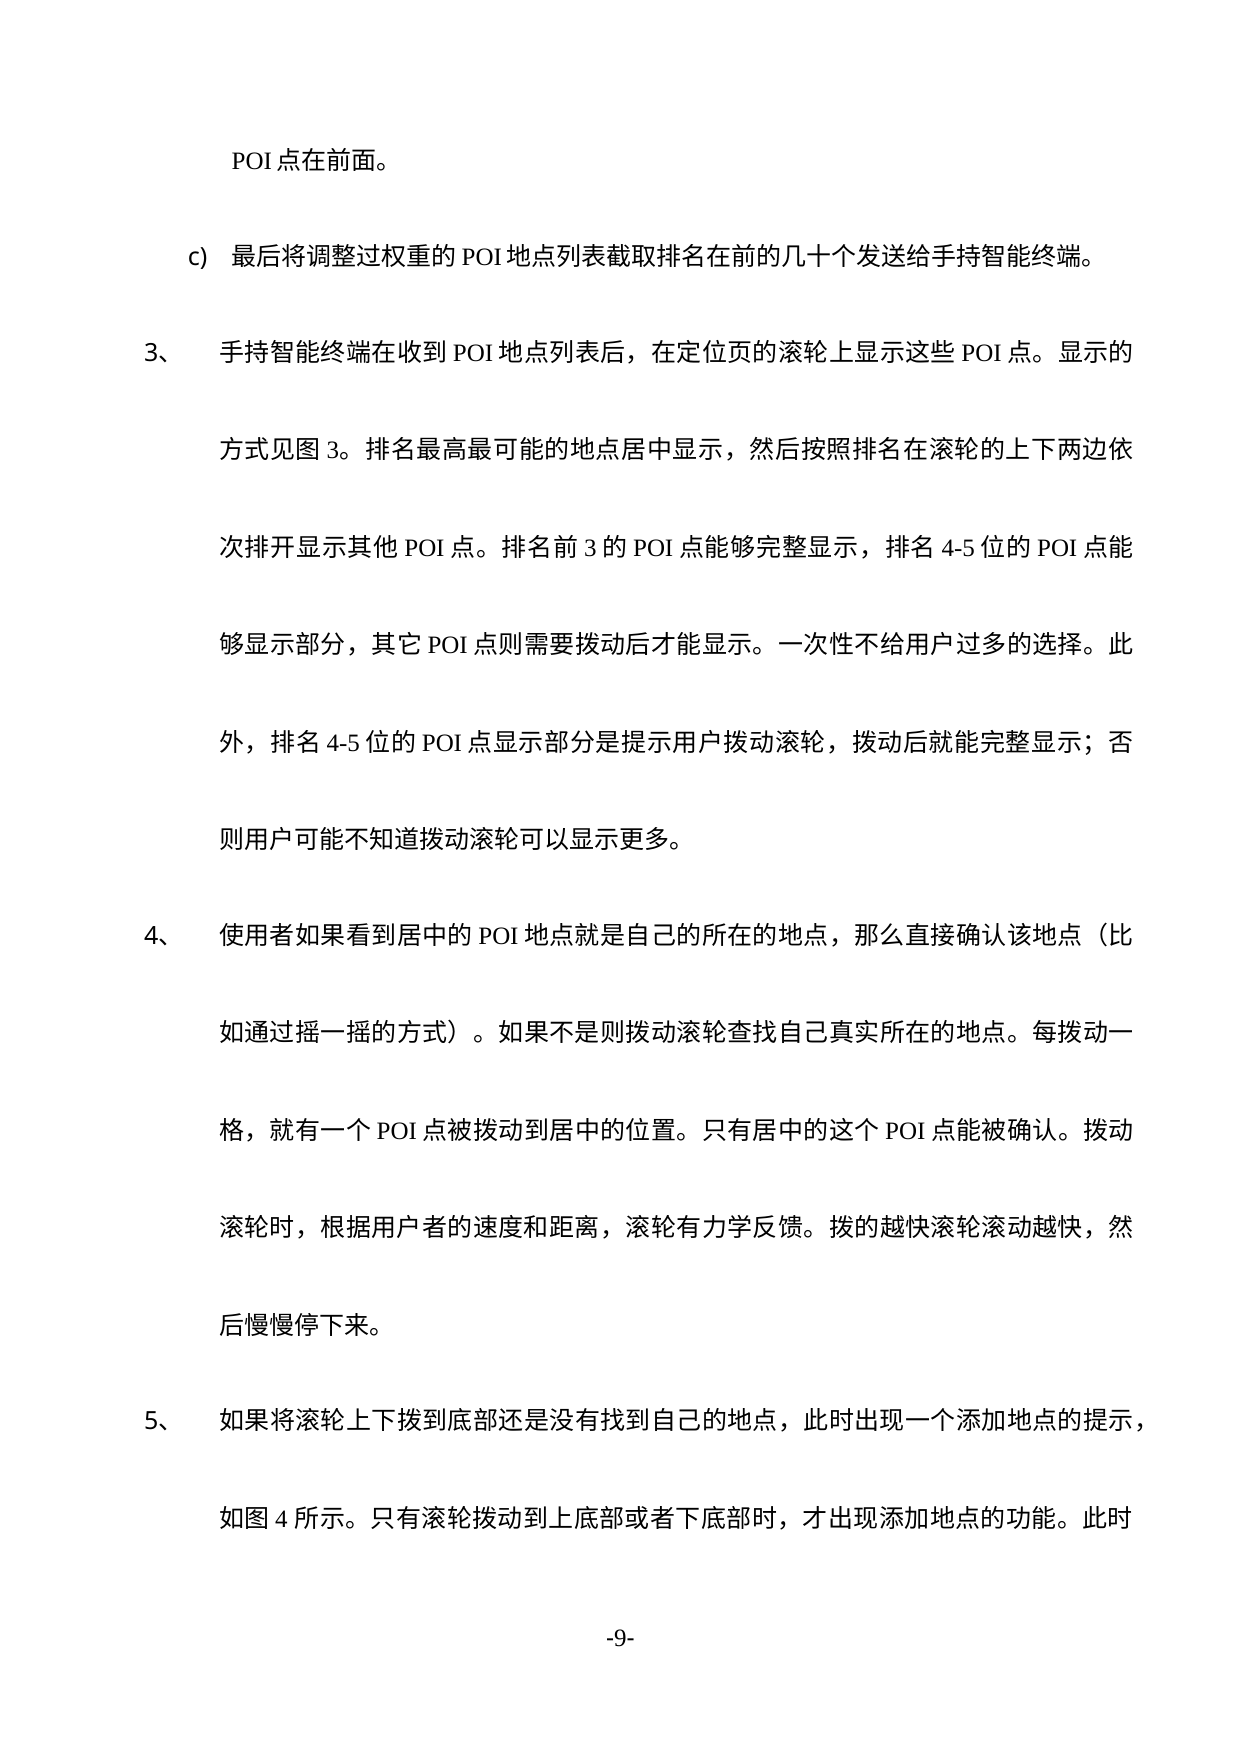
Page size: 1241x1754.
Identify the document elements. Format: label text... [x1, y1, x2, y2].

list 使用者如果看到居中的POI地点就是自己的所在的地点，那么直接确认该地点（比如通过摇一摇的方式）。如果不是则拨动滚轮查找自己真实所在的地点。每拨动一格，就有一个POI点被拨动到居中的位置。只有居中的这个POI点能被确认。拨动滚轮时，根据用户者的速度和距离，滚轮有力学反馈。拨的越快滚轮滚动越快，然后慢慢停下来。 [144, 901, 1134, 1356]
list 最后将调整过权重的POI地点列表截取排名在前的几十个发送给手持智能终端。 [188, 222, 1134, 287]
list 手持智能终端在收到POI地点列表后，在定位页的滚轮上显示这些POI点。显示的方式见图3。排名最高最可能的地点居中显示，然后按照排名在滚轮的上下两边依次排开显示其他POI点。排名前3的POI点能够完整显示，排名4-5位的POI点能够显示部分，其它POI点则需要拨动后才能显示。一次性不给用户过多的选择。此外，排名4-5位的POI点显示部分是提示用户拨动滚轮，拨动后就能完整显示；否则用户可能不知道拨动滚轮可以显示更多。 [144, 318, 1134, 870]
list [188, 126, 1134, 191]
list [144, 1386, 1134, 1549]
